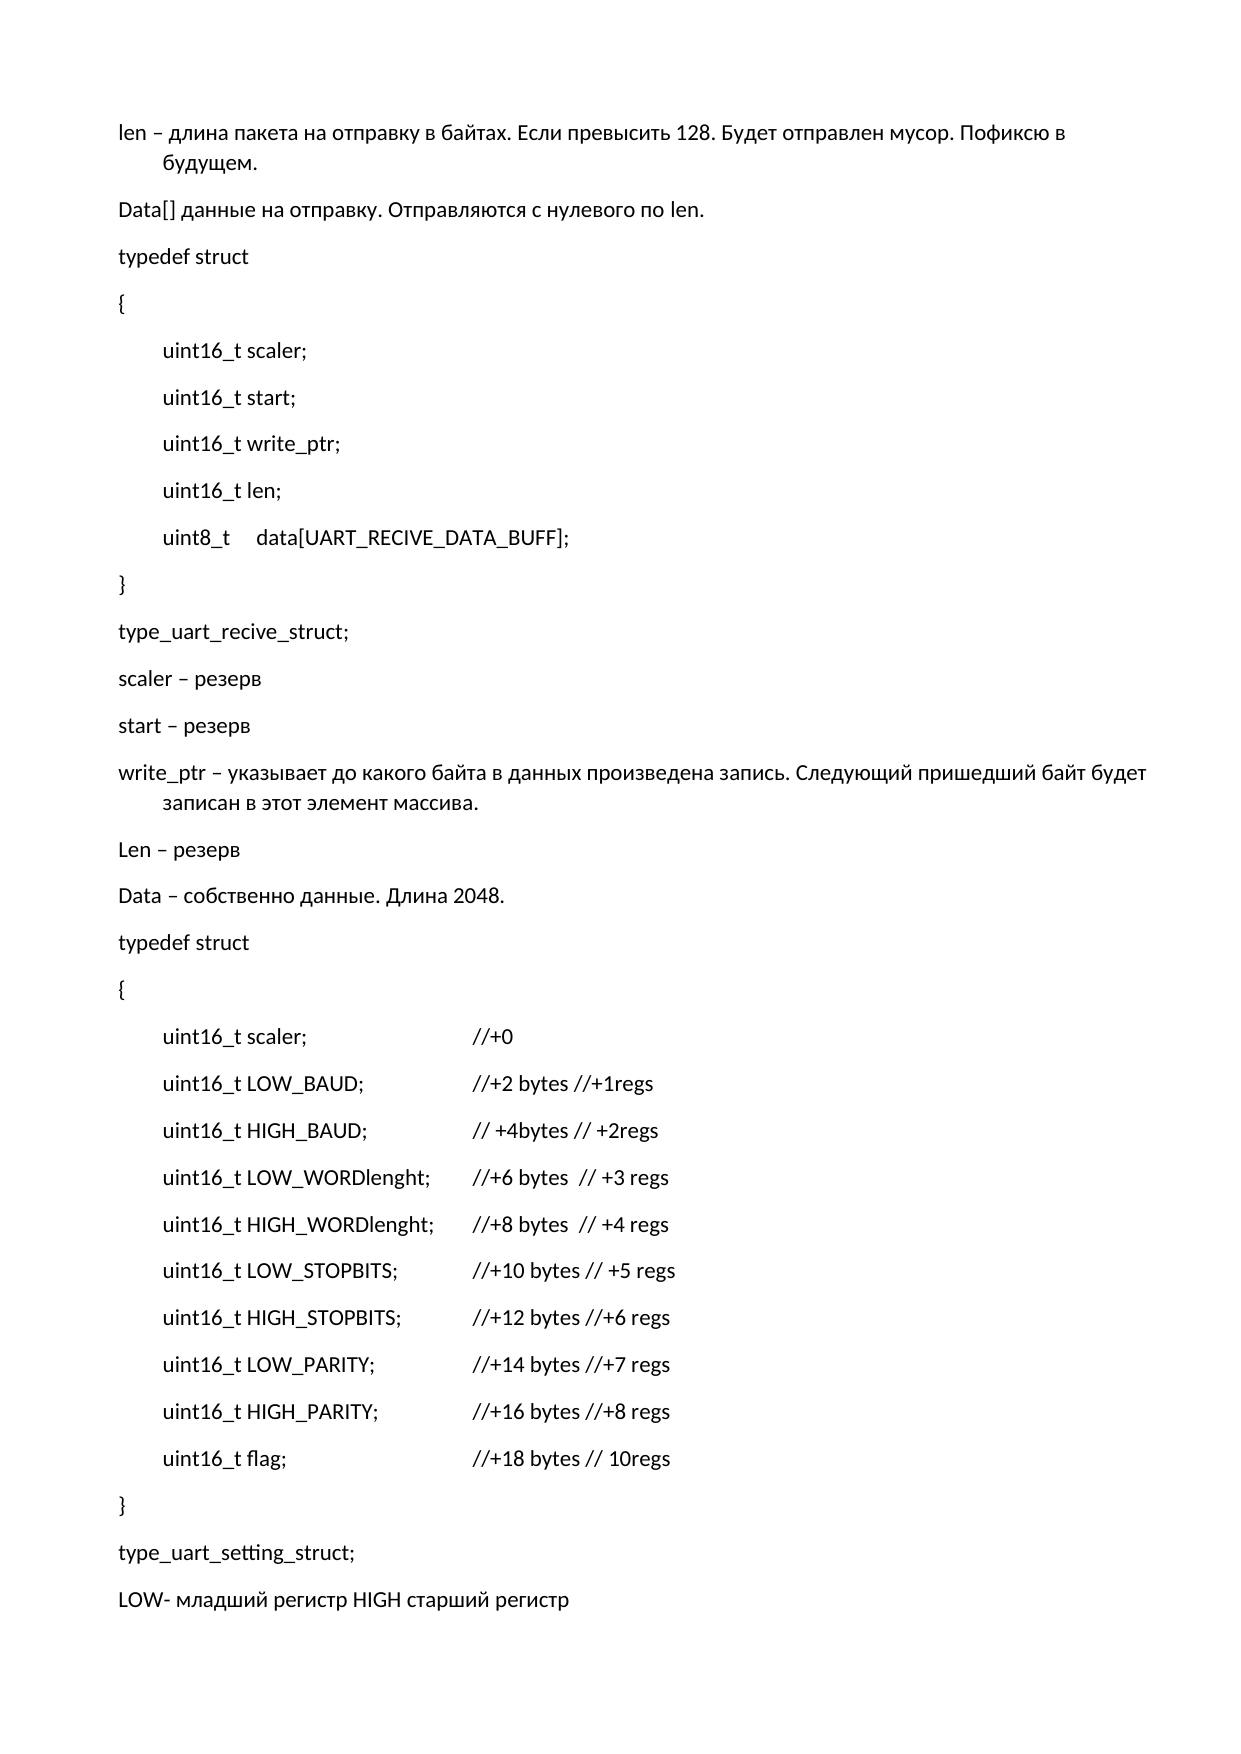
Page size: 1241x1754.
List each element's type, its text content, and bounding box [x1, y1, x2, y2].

text } [118, 570, 1167, 598]
text { [118, 289, 1167, 317]
text } [118, 1491, 1167, 1519]
text uint16_t HIGH_PARITY; //+16 bytes //+8 regs [118, 1397, 1167, 1425]
text write_ptr – указывает до какого байта в данных произведена запись. Следующий пришедший байт будет записан в этот элемент массива. [118, 758, 1167, 816]
text scaler – резерв [118, 664, 1167, 692]
text uint16_t HIGH_STOPBITS; //+12 bytes //+6 regs [118, 1303, 1167, 1332]
text type_uart_setting_struct; [118, 1538, 1167, 1566]
text typedef struct [118, 928, 1167, 957]
text len – длина пакета на отправку в байтах. Если превысить 128. Будет отправлен мусор. Пофиксю в будущем. [118, 118, 1167, 176]
text uint16_t flag; //+18 bytes // 10regs [118, 1444, 1167, 1472]
text uint16_t start; [118, 383, 1167, 411]
text uint16_t LOW_PARITY; //+14 bytes //+7 regs [118, 1350, 1167, 1378]
text uint8_t data[UART_RECIVE_DATA_BUFF]; [118, 523, 1167, 551]
text uint16_t scaler; [118, 336, 1167, 364]
text uint16_t write_ptr; [118, 429, 1167, 458]
text Data[] данные на отправку. Отправляются с нулевого по len. [118, 195, 1167, 223]
text Data – собственно данные. Длина 2048. [118, 882, 1167, 910]
text typedef struct [118, 242, 1167, 270]
text type_uart_recive_struct; [118, 617, 1167, 645]
text uint16_t scaler; //+0 [118, 1022, 1167, 1050]
text start – резерв [118, 711, 1167, 739]
text uint16_t LOW_STOPBITS; //+10 bytes // +5 regs [118, 1257, 1167, 1285]
text uint16_t HIGH_BAUD; // +4bytes // +2regs [118, 1116, 1167, 1144]
text uint16_t len; [118, 476, 1167, 504]
text { [118, 975, 1167, 1003]
text uint16_t HIGH_WORDlenght; //+8 bytes // +4 regs [118, 1210, 1167, 1238]
text Len – резерв [118, 835, 1167, 863]
text uint16_t LOW_BAUD; //+2 bytes //+1regs [118, 1069, 1167, 1097]
text uint16_t LOW_WORDlenght; //+6 bytes // +3 regs [118, 1163, 1167, 1191]
text LOW- младший регистр HIGH старший регистр [118, 1585, 1167, 1613]
